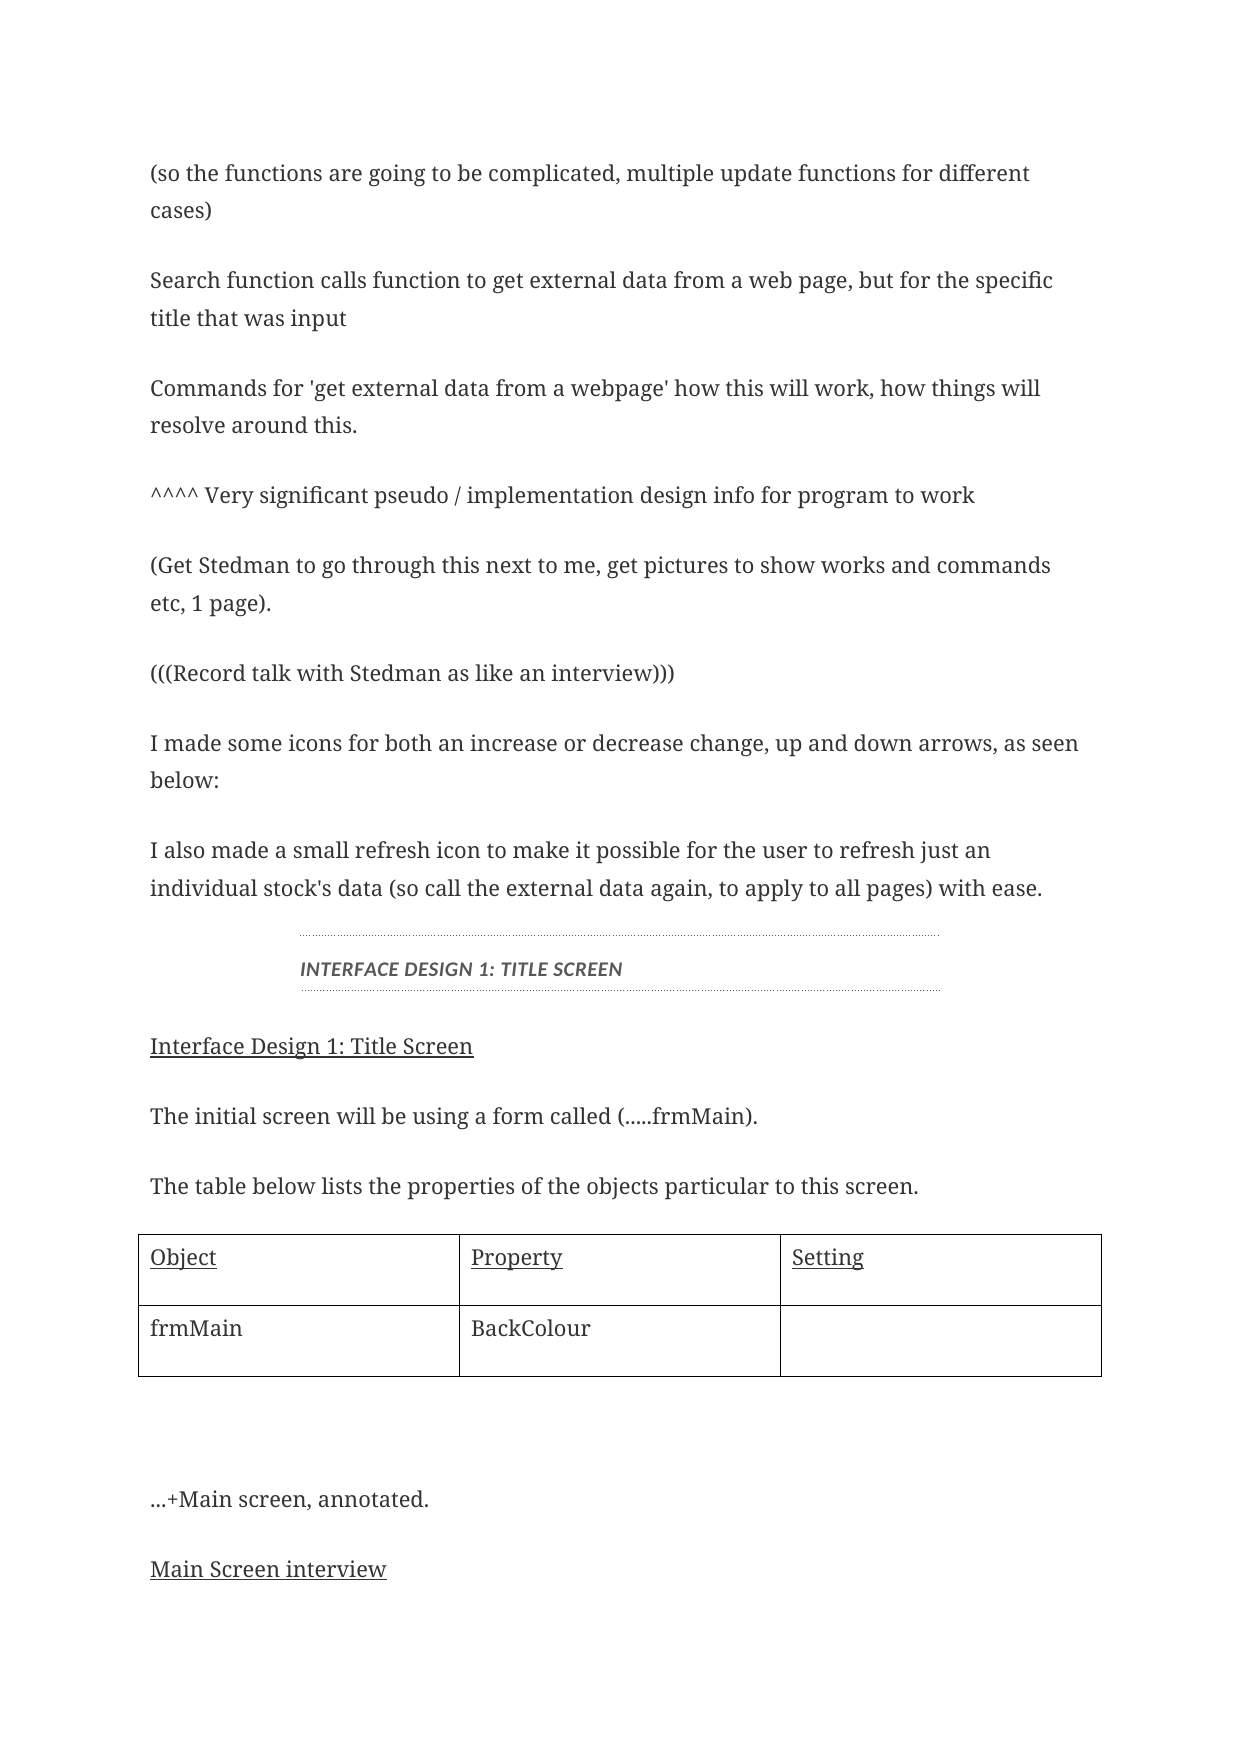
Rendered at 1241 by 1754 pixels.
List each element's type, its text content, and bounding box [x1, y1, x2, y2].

text A small 'update' icon next to a stock to update just the one title [150, 1255, 1090, 1292]
text Search function calls function to get external data from a web page, but for the specific title that was input [150, 1432, 1090, 1507]
text 'watch this stock' icon adds the entry to the watched stocks page as expandable link/tab of (necessary) data on the stock [150, 1147, 1090, 1222]
text (so the functions are going to be complicated, multiple update functions for different cases) [150, 1325, 1090, 1400]
text <b>Will browser be specific? generic commands or browser specific?</b> [150, 970, 1090, 1007]
text Considerations: --The price-to-earnings ratio is less than or equal to 15 (on bloomberg) Price/Book ratio is less than or equal to 1.5 (on bloomberg) Earnings per share (EPS) for the last five years have been positive (on digitallook) EPS for the last year is greater than the EPS from five years ago (digitallook) The company has paid a dividen over the last 12 months (digitiallook) The company intends to pay a dividend over the next year (digitallook) The long-term debt to working captial ratio is greater than 0% and less than 110% (on FT.com) -'My Watched Stocks' -Open all stocks for which 'watch is selected' -Be able to see stock update information for all watched stocks An 'about this app' option that brings up a page of information about the application. A back button in each page to go back to the previous page / main page Having an '^' or 'v' arrow icon next to stock to show it's most recent performance ???? (specific) (?)A number notification icon for number of updates on 'watched' link on main page when start up. A news feed? (a name of a stock with a (^)up or (v)down arrow, or a random feed of information for select things) -> definitely on watched page, not sure on other pages as the content will change. Same stock may not appear twice etc. Have a news feed for the "watched" stocks? [150, 150, 1090, 937]
text get external from a web page, (for each watched stock, or for all in general) every 5/10 mins? -> update all stocks corresponding [150, 1040, 1090, 1115]
